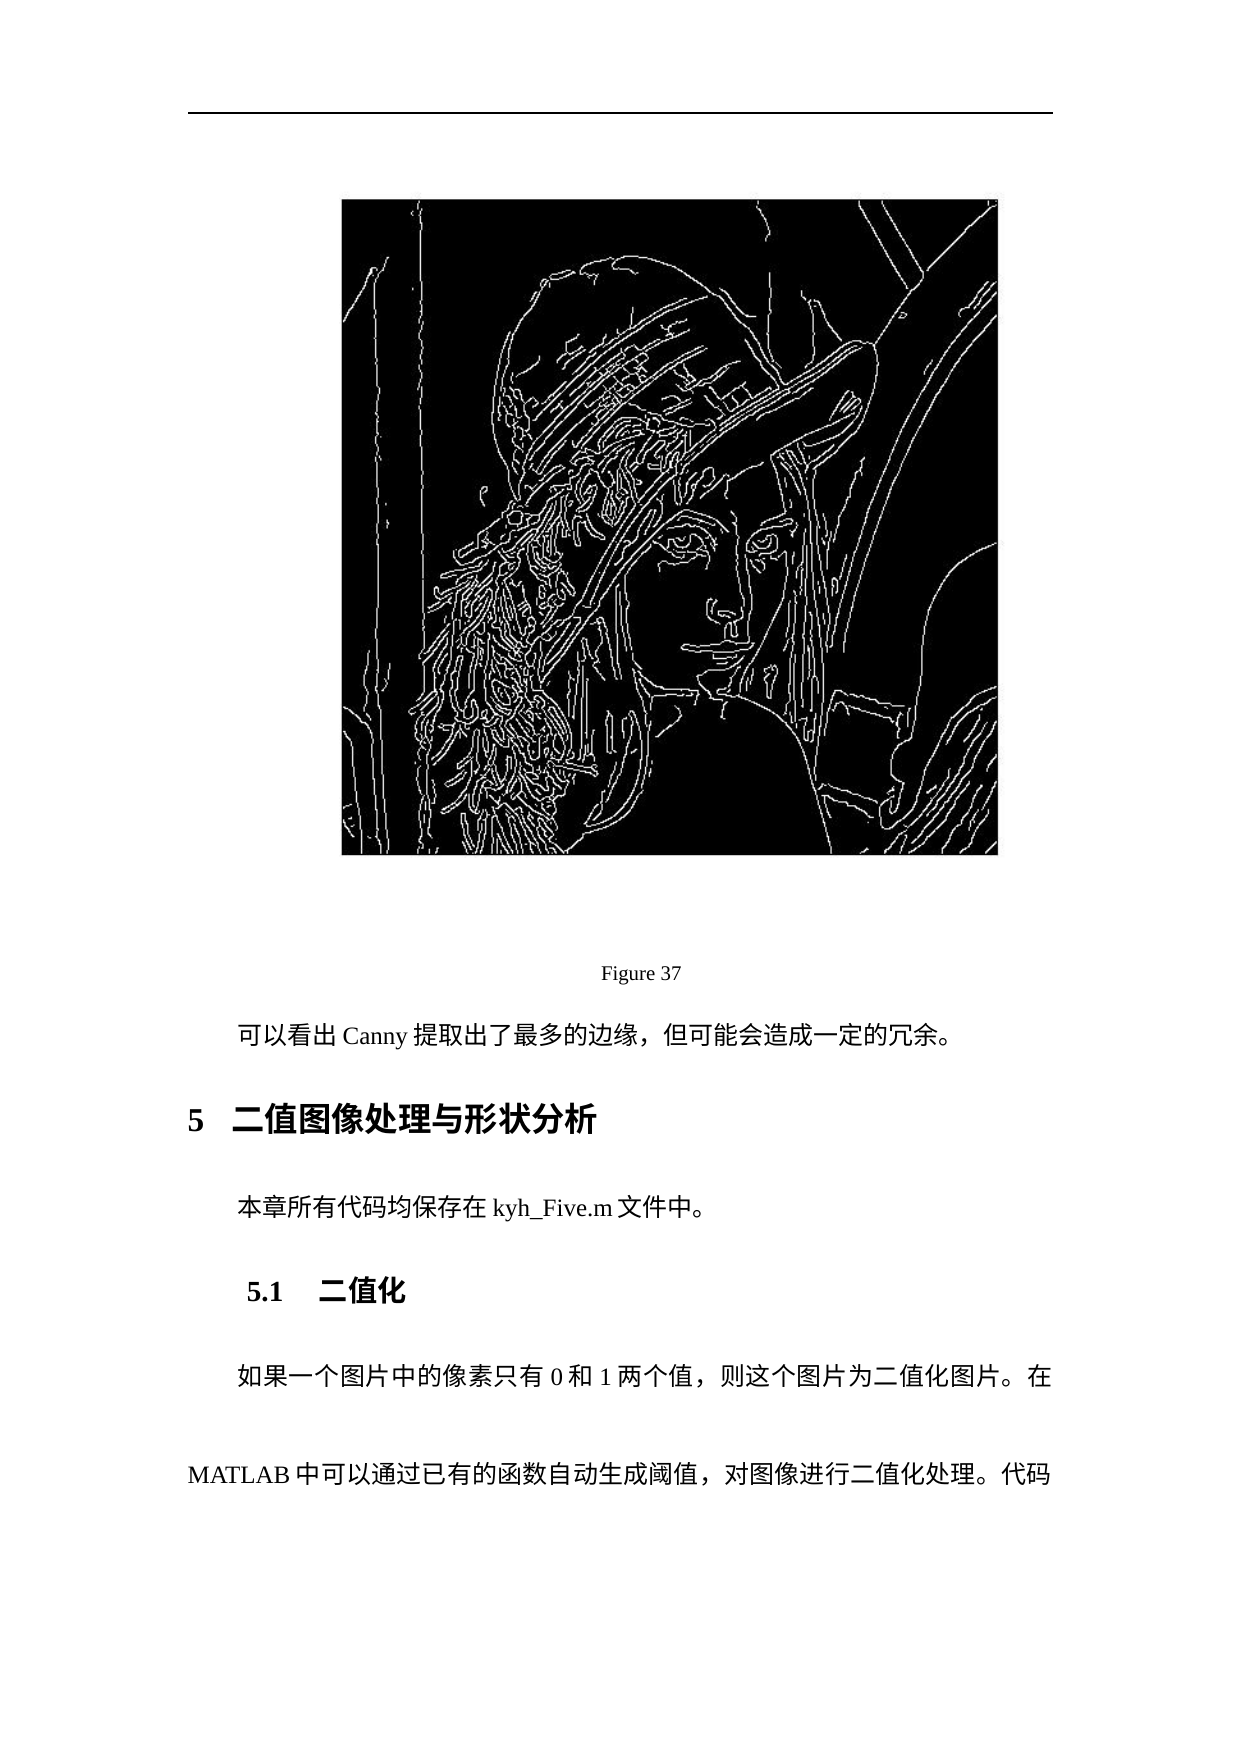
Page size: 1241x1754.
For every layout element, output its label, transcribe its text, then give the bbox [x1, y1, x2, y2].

text 二值图像处理与形状分析 [187, 1084, 1053, 1149]
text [187, 1342, 1053, 1505]
text 可以看出Canny提取出了最多的边缘，但可能会造成一定的冗余。 [187, 1001, 1053, 1066]
text 本章所有代码均保存在kyh_Five.m文件中。 [187, 1173, 1053, 1238]
picture [237, 162, 1103, 927]
text 二值化 [247, 1256, 1053, 1321]
text Figure 37 [187, 956, 1053, 989]
